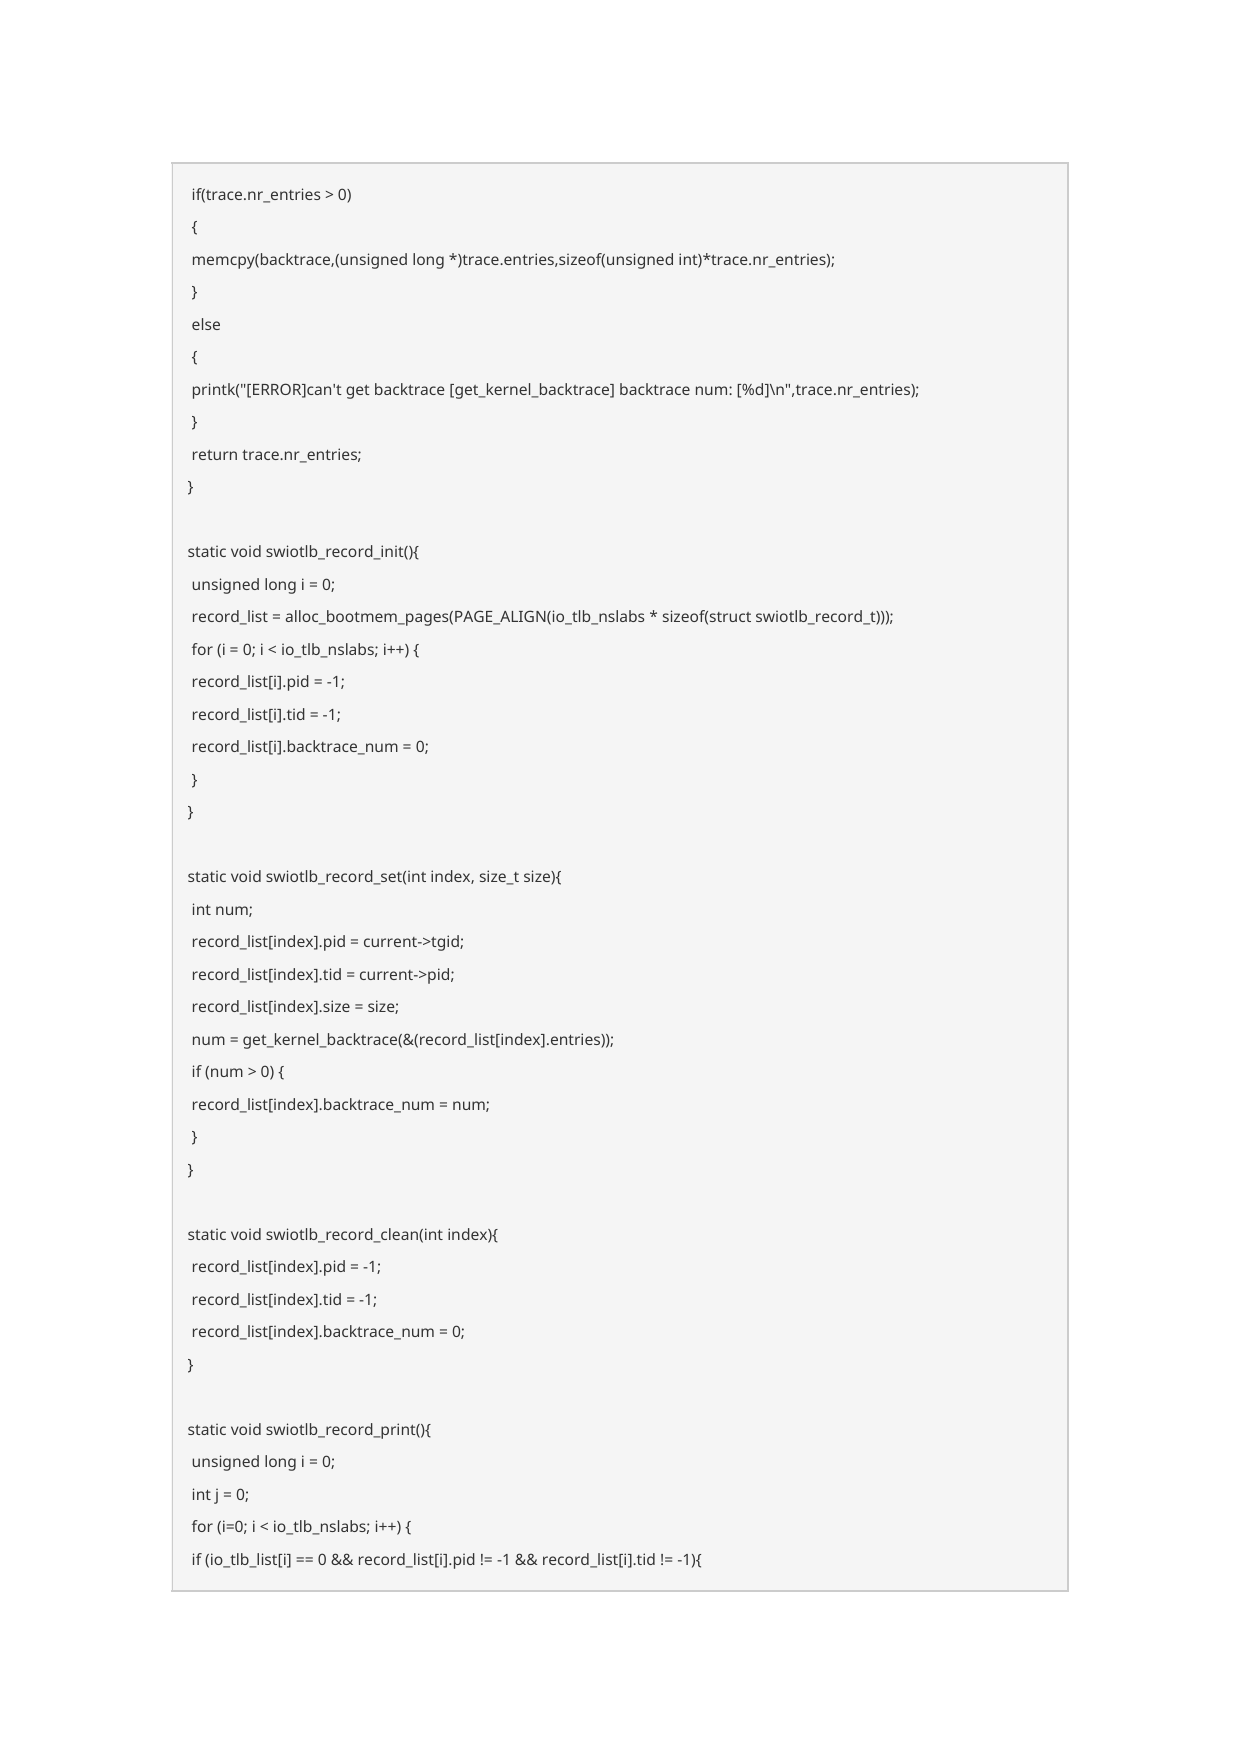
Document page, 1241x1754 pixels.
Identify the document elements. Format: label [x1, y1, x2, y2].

text [173, 164, 1067, 1590]
